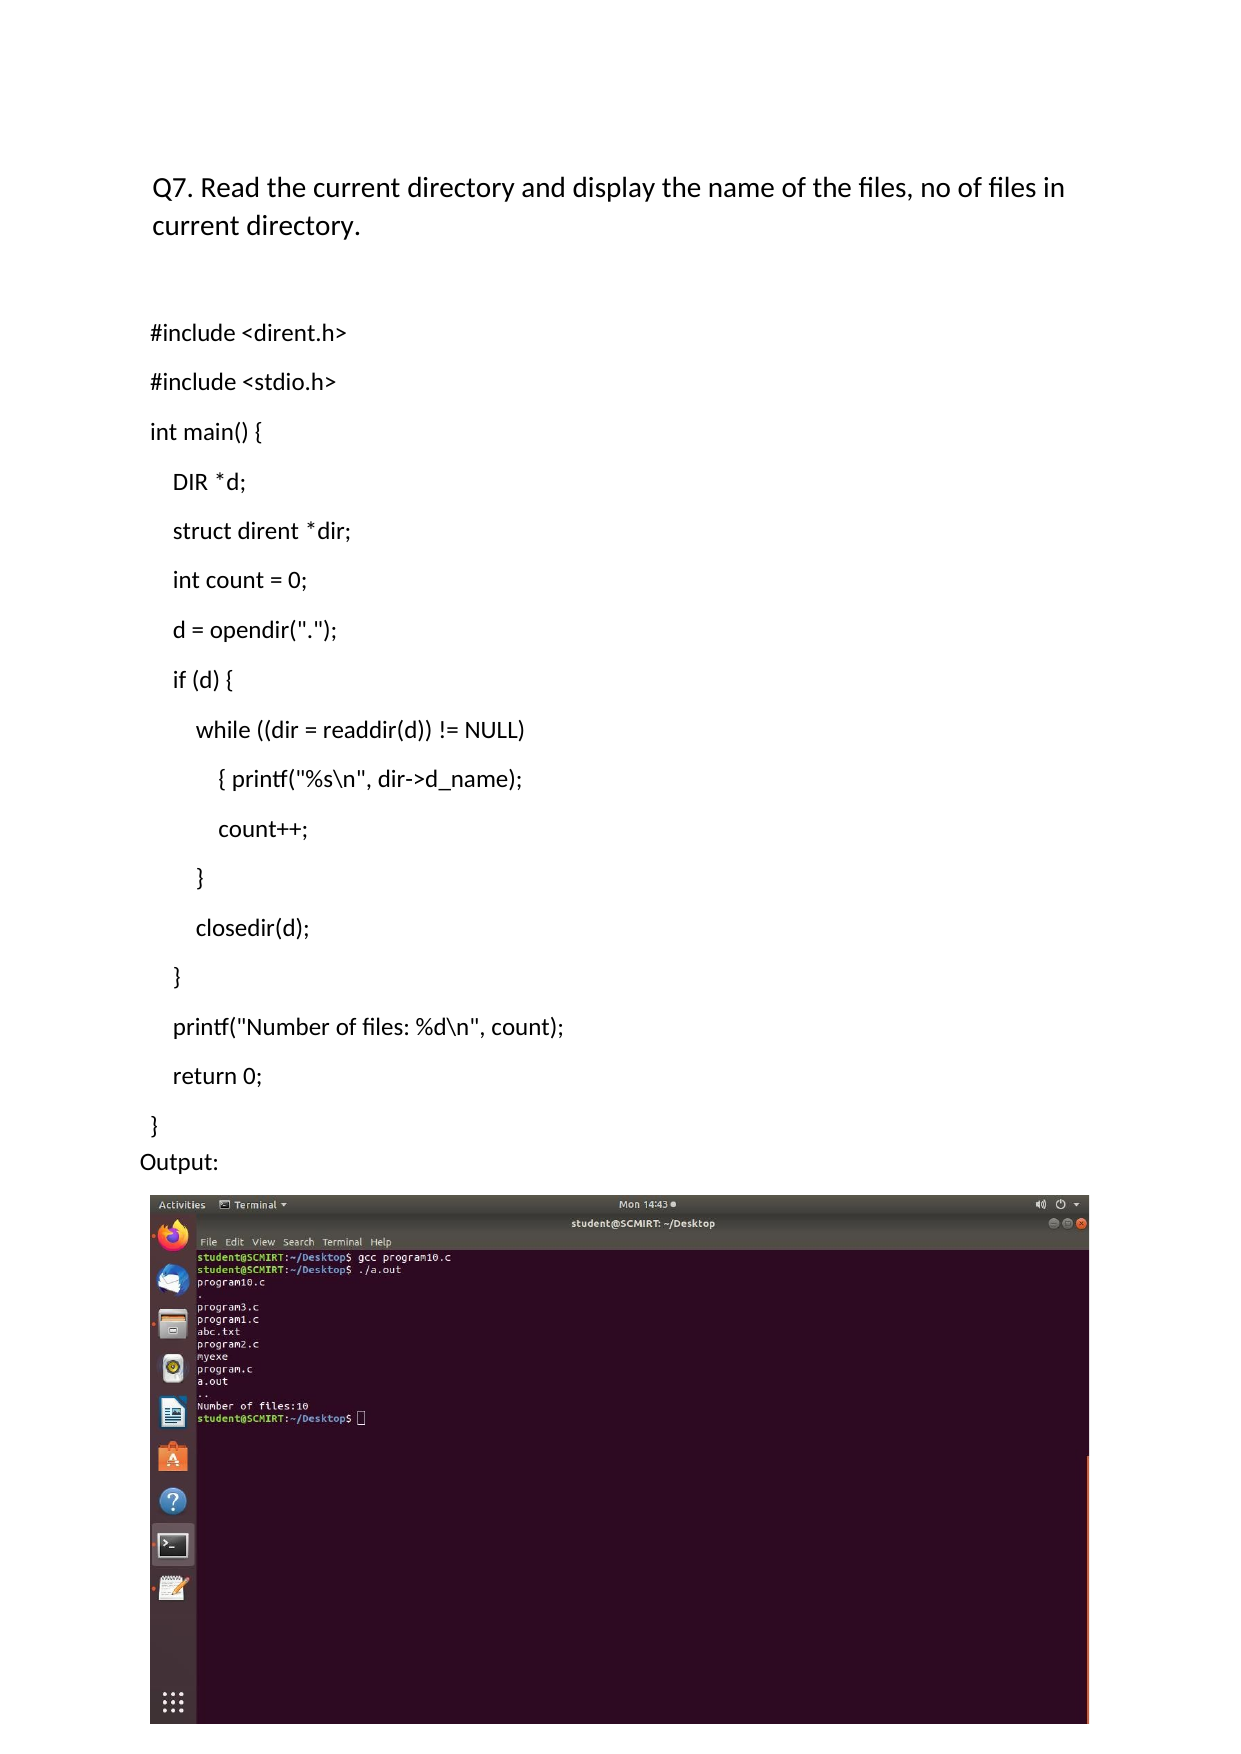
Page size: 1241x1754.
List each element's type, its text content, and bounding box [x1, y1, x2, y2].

text d = opendir("."); if (d) { [173, 614, 339, 694]
text } [150, 1110, 1101, 1140]
picture [150, 1195, 1090, 1724]
subtitle Q7. Read the current directory and display the name of the files, no of files in current directory. [152, 169, 1101, 242]
text #include <dirent.h> #include <stdio.h> int main() { [150, 317, 349, 447]
text } [173, 961, 1101, 992]
text DIR *d; [173, 466, 1101, 496]
text struct dirent *dir; int count = 0; [173, 515, 351, 595]
text closedir(d); [196, 912, 1101, 942]
text printf("Number of files: %d\n", count); return 0; [173, 1011, 623, 1091]
text Output: [139, 1146, 1101, 1176]
text while ((dir = readdir(d)) != NULL) { printf("%s\n", dir->d_name); count++; [196, 714, 538, 844]
text } [196, 863, 1101, 892]
